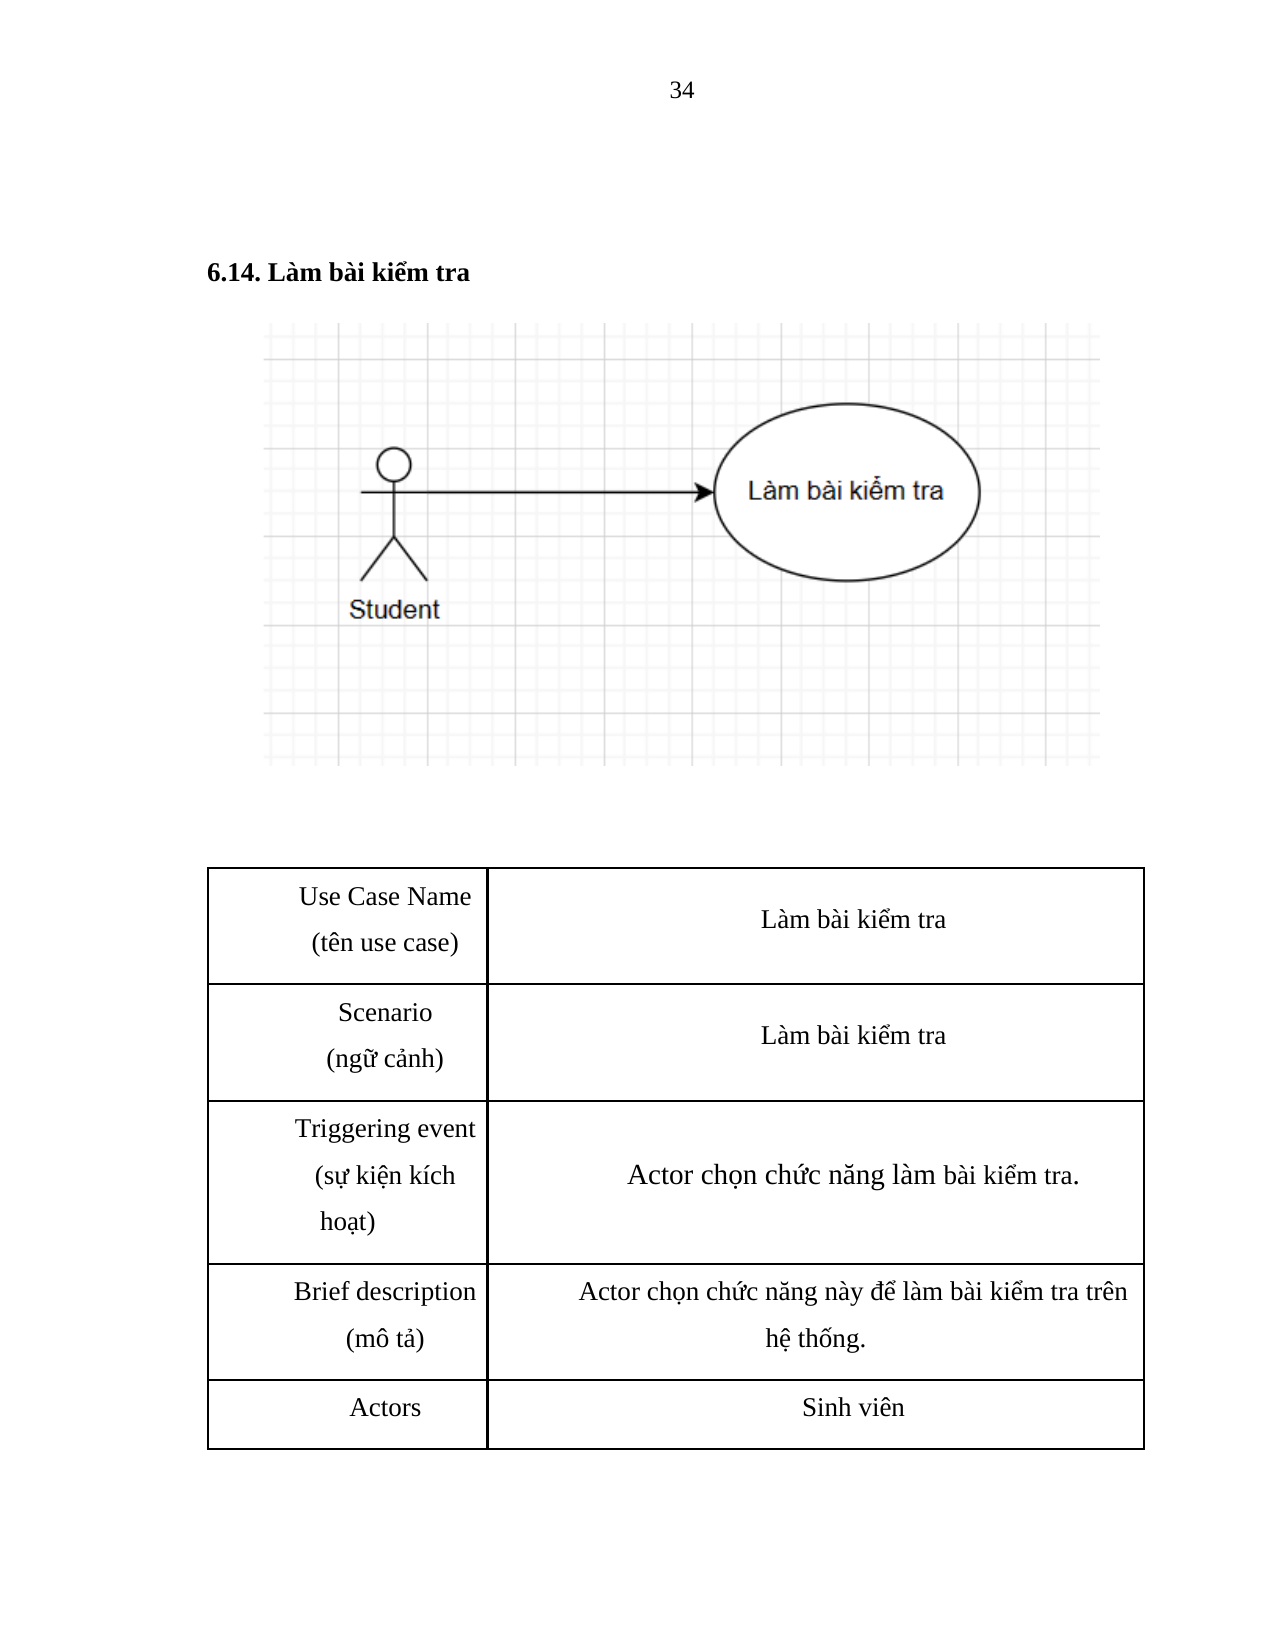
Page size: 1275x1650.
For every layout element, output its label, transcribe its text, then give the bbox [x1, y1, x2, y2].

picture [263, 323, 1100, 766]
table_cell Làm bài kiểm tra [489, 985, 1143, 1099]
table_cell Brief description (mô tả) [209, 1265, 486, 1379]
table_cell Actor chọn chức năng làm bài kiểm tra. [489, 1102, 1143, 1262]
table_header Use Case Name (tên use case) [209, 869, 486, 983]
table_cell Triggering event (sự kiện kích hoạt) [209, 1102, 486, 1262]
table_header Làm bài kiểm tra [489, 869, 1143, 983]
table_cell Actors (tác nhân) [209, 1381, 486, 1448]
table_cell Actor chọn chức năng này để làm bài kiểm tra trên hệ thống. [489, 1265, 1143, 1379]
subtitle 6.14. Làm bài kiểm tra [207, 256, 1157, 287]
table_cell Sinh viên [489, 1381, 1143, 1448]
table_cell Scenario (ngữ cảnh) [209, 985, 486, 1099]
